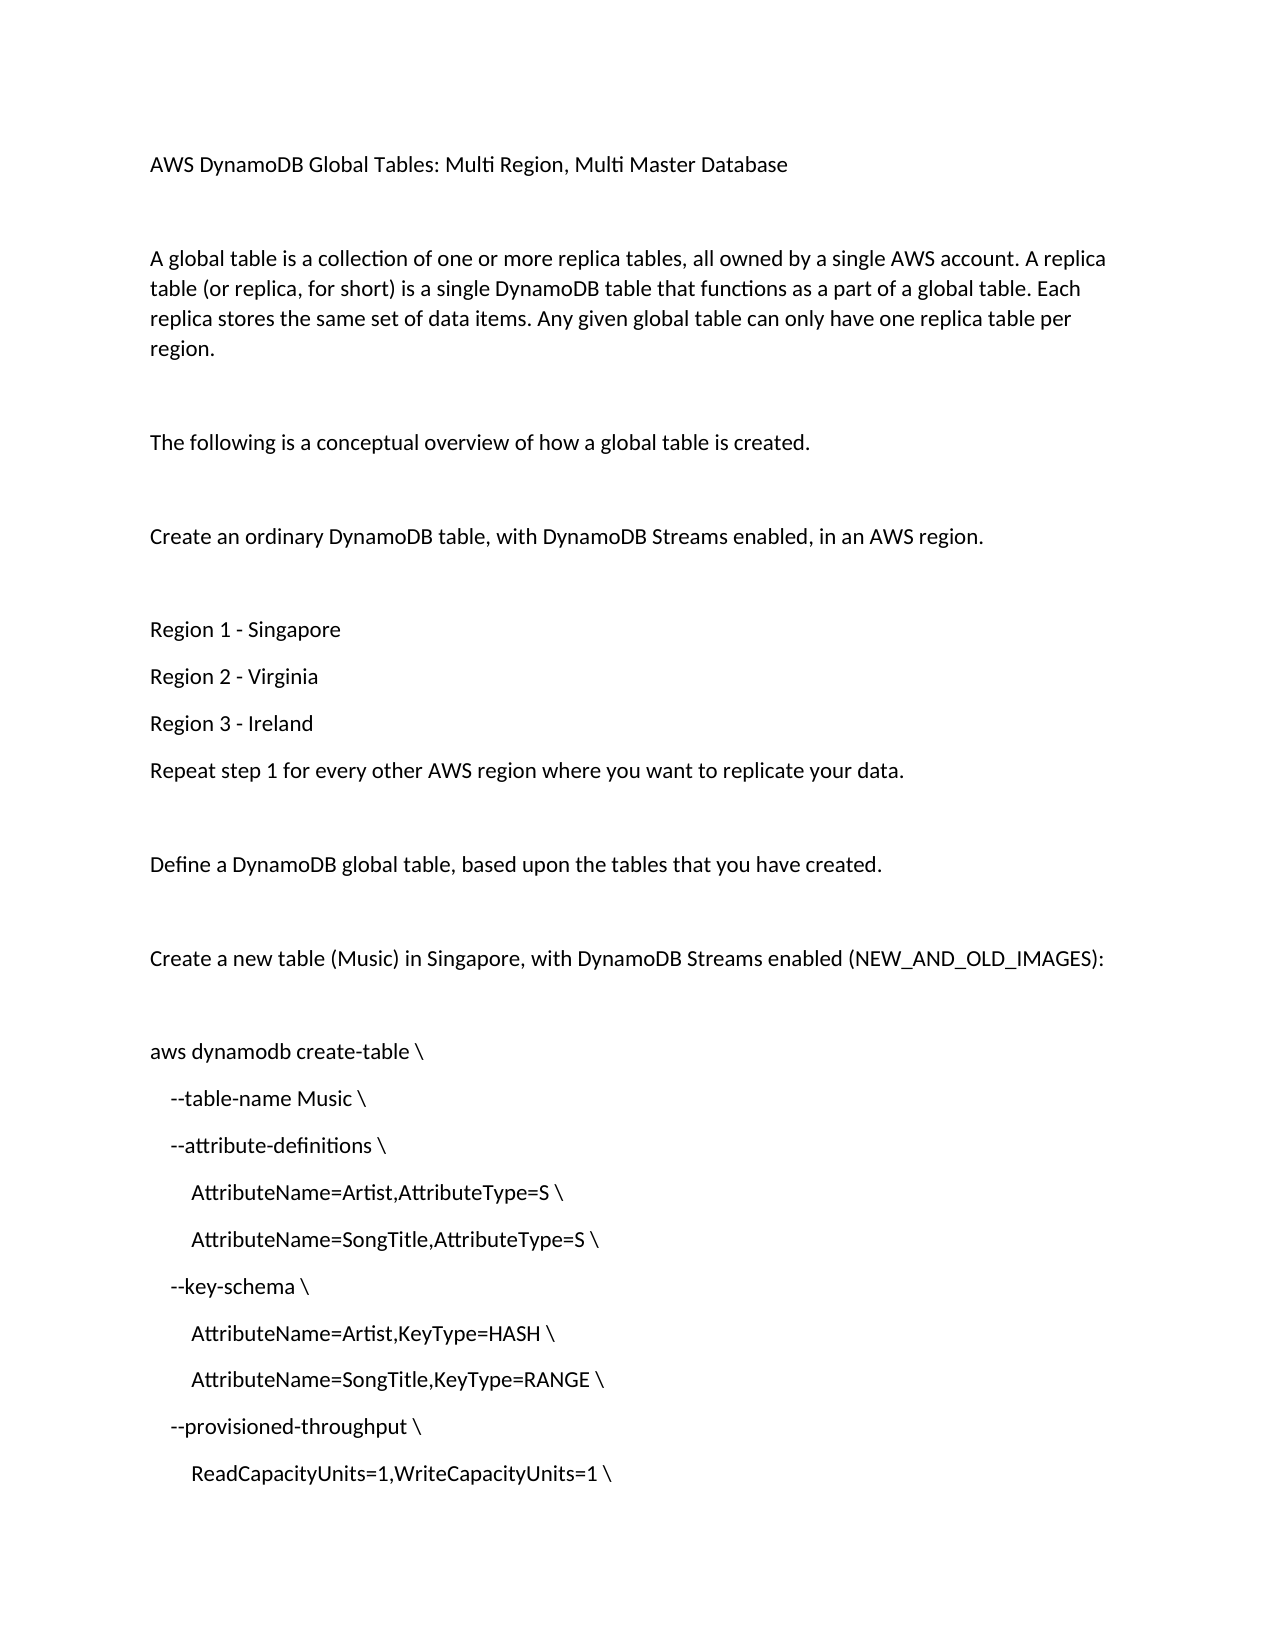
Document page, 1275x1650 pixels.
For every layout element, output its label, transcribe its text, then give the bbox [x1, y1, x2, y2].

text --table-name Music \ [150, 1084, 1125, 1112]
text Repeat step 1 for every other AWS region where you want to replicate your data. [150, 756, 1125, 784]
text --provisioned-throughput \ [150, 1412, 1125, 1441]
text AttributeName=SongTitle,AttributeType=S \ [150, 1225, 1125, 1253]
text ReadCapacityUnits=1,WriteCapacityUnits=1 \ [150, 1459, 1125, 1487]
text Region 1 - Singapore [150, 616, 1125, 644]
text aws dynamodb create-table \ [150, 1037, 1125, 1066]
text Define a DynamoDB global table, based upon the tables that you have created. [150, 850, 1125, 878]
text A global table is a collection of one or more replica tables, all owned by a single AWS account. A replica table (or replica, for short) is a single DynamoDB table that functions as a part of a global table. Each replica stores the same set of data items. Any given global table can only have one replica table per region. [150, 244, 1125, 362]
text AttributeName=SongTitle,KeyType=RANGE \ [150, 1366, 1125, 1394]
text AWS DynamoDB Global Tables: Multi Region, Multi Master Database [150, 150, 1125, 178]
text Create a new table (Music) in Singapore, with DynamoDB Streams enabled (NEW_AND_OLD_IMAGES): [150, 944, 1125, 972]
text Region 3 - Ireland [150, 709, 1125, 737]
text Create an ordinary DynamoDB table, with DynamoDB Streams enabled, in an AWS region. [150, 522, 1125, 550]
text --attribute-definitions \ [150, 1131, 1125, 1159]
text Region 2 - Virginia [150, 662, 1125, 691]
text AttributeName=Artist,AttributeType=S \ [150, 1178, 1125, 1206]
text --key-schema \ [150, 1272, 1125, 1300]
text AttributeName=Artist,KeyType=HASH \ [150, 1319, 1125, 1347]
text The following is a conceptual overview of how a global table is created. [150, 428, 1125, 456]
